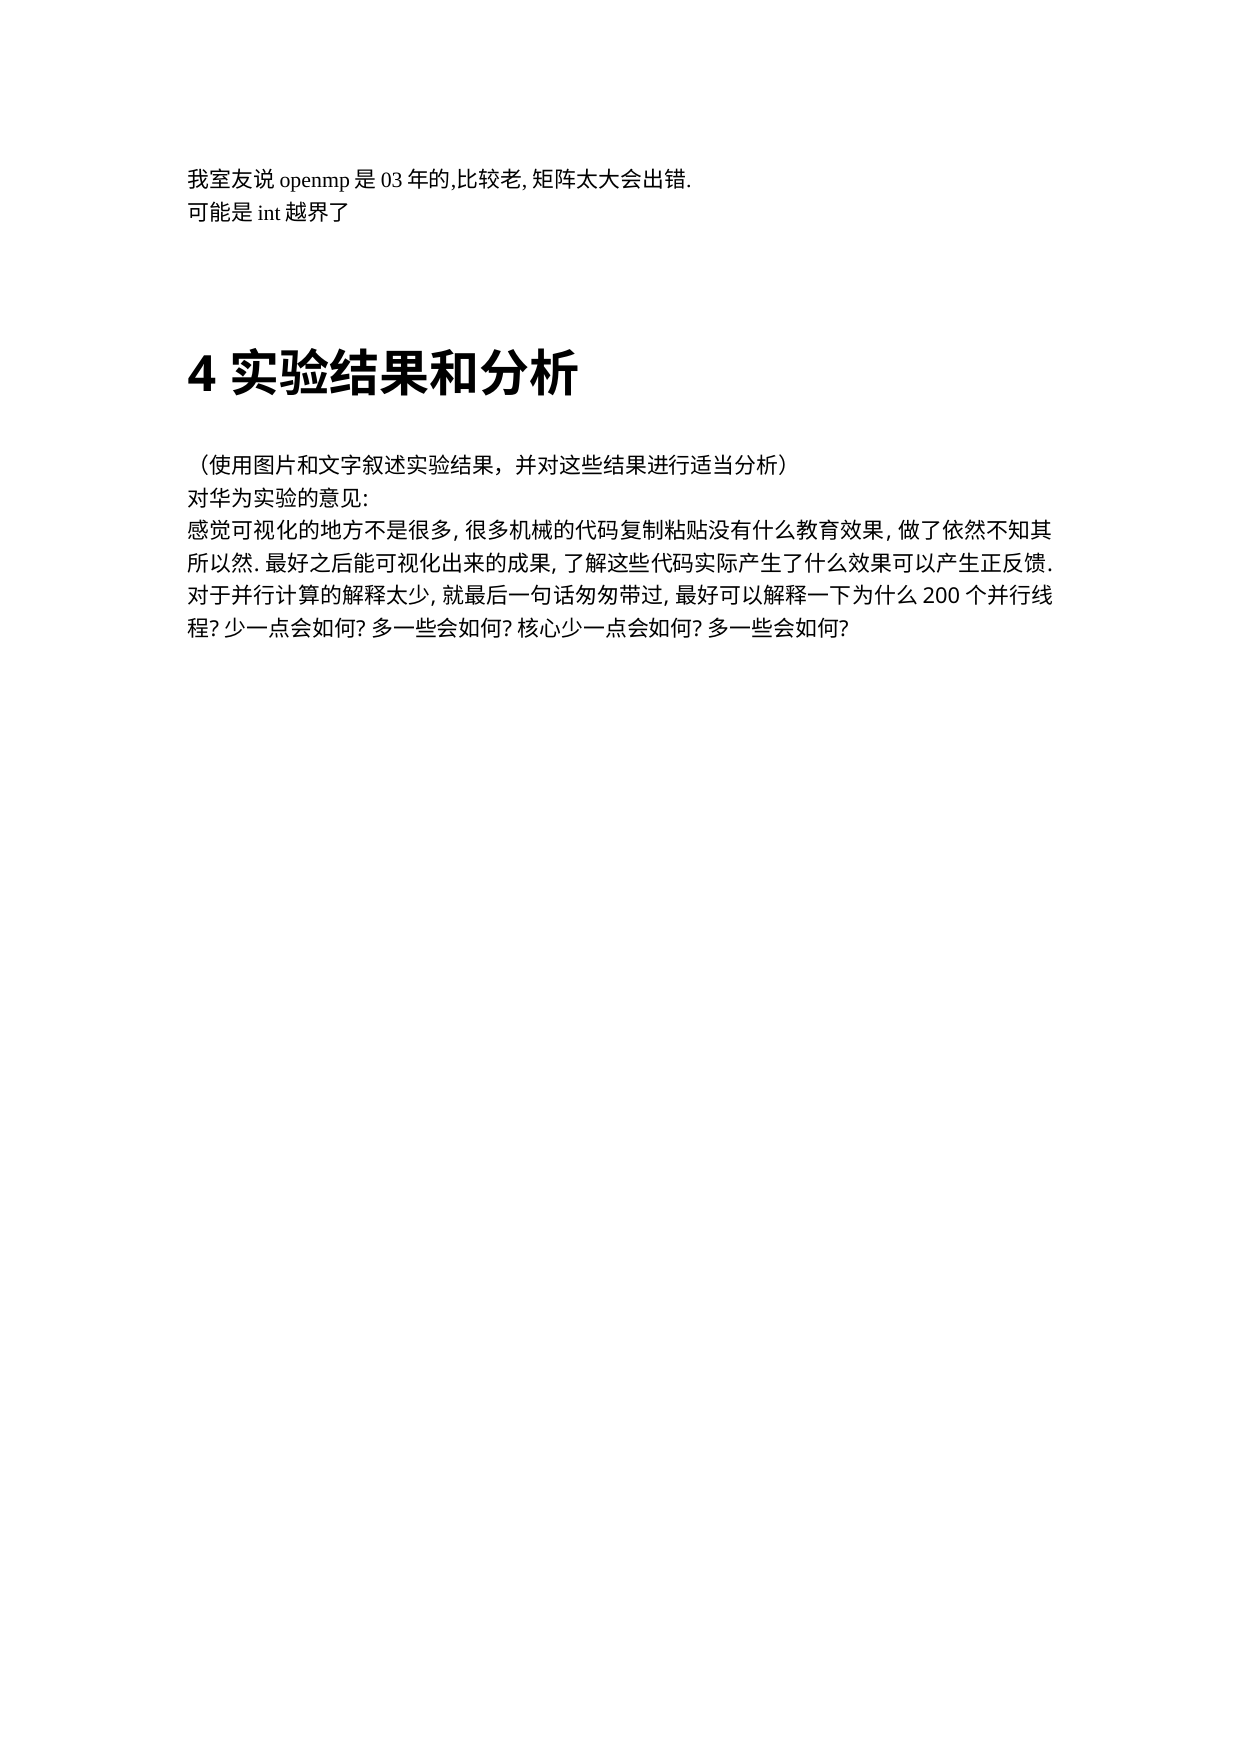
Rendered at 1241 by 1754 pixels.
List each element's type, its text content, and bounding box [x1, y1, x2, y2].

subtitle 4 实验结果和分析 [187, 321, 1053, 419]
text 我室友说openmp是03年的,比较老, 矩阵太大会出错. [187, 162, 1053, 194]
text 可能是int越界了 [187, 194, 1053, 227]
text 感觉可视化的地方不是很多, 很多机械的代码复制粘贴没有什么教育效果, 做了依然不知其所以然. 最好之后能可视化出来的成果, 了解这些代码实际产生了什么效果可以产生正反馈.对于并行计算的解释太少, 就最后一句话匆匆带过, 最好可以解释一下为什么200个并行线程? 少一点会如何? 多一些会如何? 核心少一点会如何? 多一些会如何? [187, 513, 1053, 643]
text （使用图片和文字叙述实验结果，并对这些结果进行适当分析） [187, 448, 1053, 480]
text 对华为实验的意见: [187, 480, 1053, 513]
